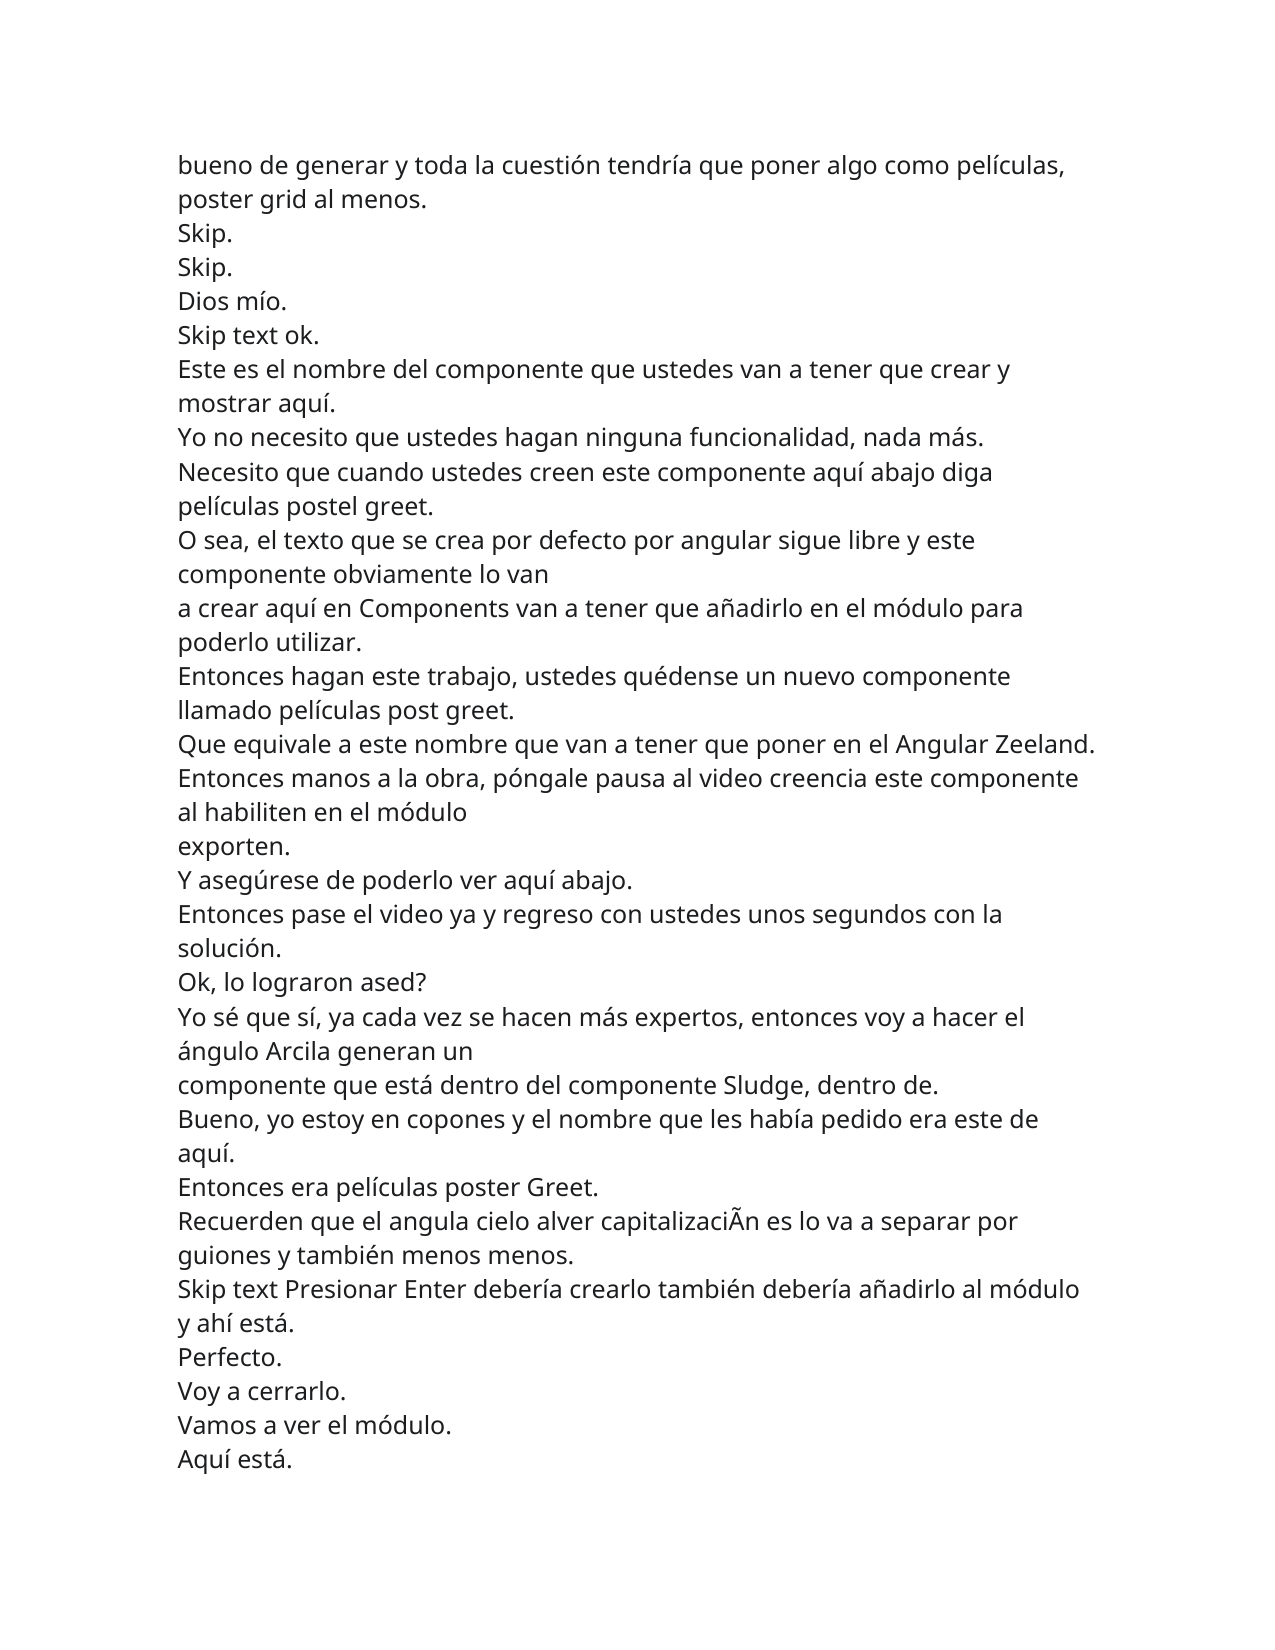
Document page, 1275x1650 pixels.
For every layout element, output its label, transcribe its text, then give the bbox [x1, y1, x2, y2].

text Entonces hagan este trabajo, ustedes quédense un nuevo componente llamado películas post greet. [177, 658, 1098, 727]
text Entonces pase el video ya y regreso con ustedes unos segundos con la solución. [177, 897, 1098, 965]
text Necesito que cuando ustedes creen este componente aquí abajo diga películas postel greet. [177, 454, 1098, 522]
text Recuerden que el angula cielo alver capitalizaciÃn es lo va a separar por guiones y también menos menos. [177, 1203, 1098, 1272]
text Aquí está. [177, 1442, 1098, 1476]
text bueno de generar y toda la cuestión tendría que poner algo como películas, poster grid al menos. [177, 148, 1098, 216]
text Vamos a ver el módulo. [177, 1408, 1098, 1442]
text Voy a cerrarlo. [177, 1374, 1098, 1408]
text exporten. [177, 829, 1098, 863]
text Skip. [177, 250, 1098, 284]
text componente que está dentro del componente Sludge, dentro de. [177, 1067, 1098, 1101]
text Skip. [177, 216, 1098, 250]
text a crear aquí en Components van a tener que añadirlo en el módulo para poderlo utilizar. [177, 590, 1098, 658]
text Y asegúrese de poderlo ver aquí abajo. [177, 863, 1098, 897]
text Ok, lo lograron ased? [177, 965, 1098, 999]
text Yo no necesito que ustedes hagan ninguna funcionalidad, nada más. [177, 420, 1098, 454]
text Entonces era películas poster Greet. [177, 1169, 1098, 1203]
text Skip text ok. [177, 318, 1098, 352]
text Skip text Presionar Enter debería crearlo también debería añadirlo al módulo y ahí está. [177, 1272, 1098, 1340]
text O sea, el texto que se crea por defecto por angular sigue libre y este componente obviamente lo van [177, 522, 1098, 590]
text Que equivale a este nombre que van a tener que poner en el Angular Zeeland. [177, 727, 1098, 761]
text Perfecto. [177, 1340, 1098, 1374]
text Bueno, yo estoy en copones y el nombre que les había pedido era este de aquí. [177, 1101, 1098, 1169]
text Yo sé que sí, ya cada vez se hacen más expertos, entonces voy a hacer el ángulo Arcila generan un [177, 999, 1098, 1067]
text Dios mío. [177, 284, 1098, 318]
text Este es el nombre del componente que ustedes van a tener que crear y mostrar aquí. [177, 352, 1098, 420]
text Entonces manos a la obra, póngale pausa al video creencia este componente al habiliten en el módulo [177, 761, 1098, 829]
